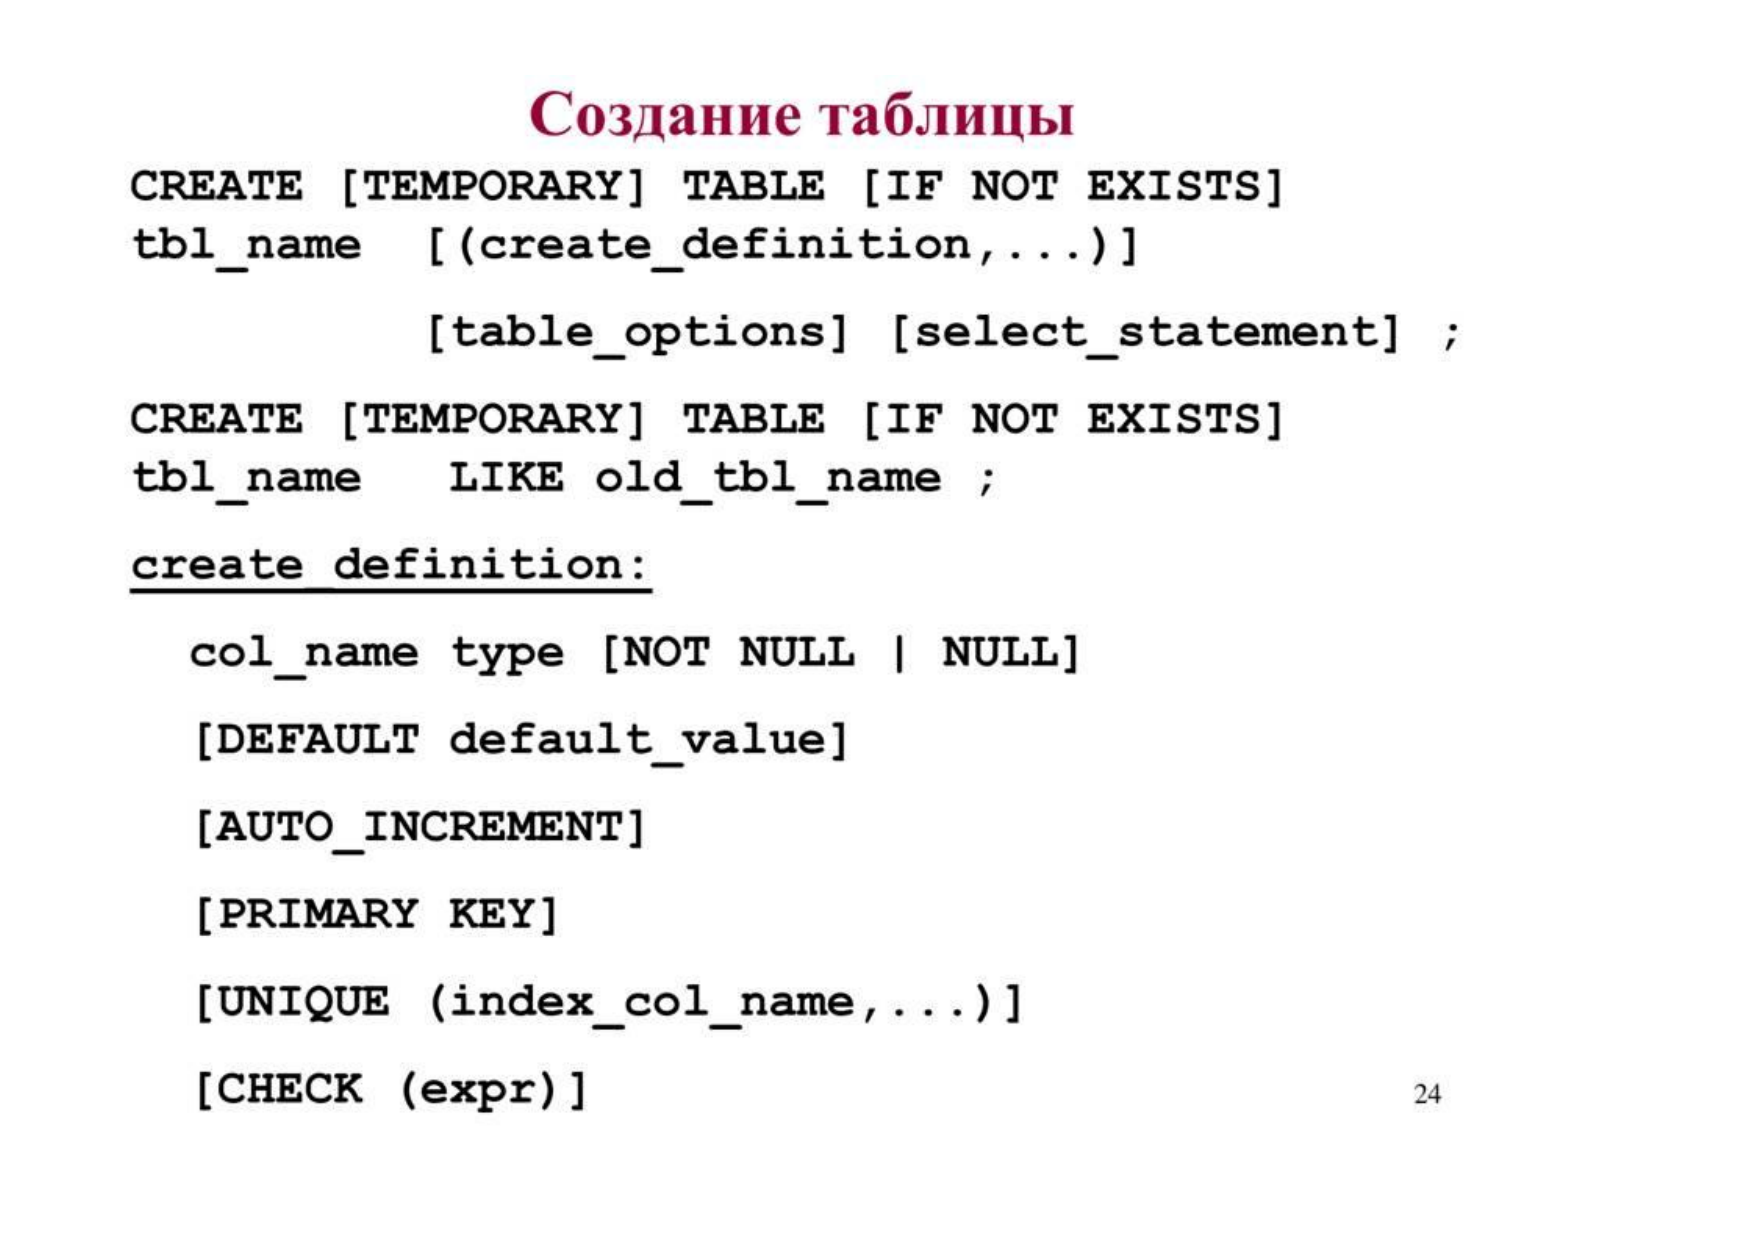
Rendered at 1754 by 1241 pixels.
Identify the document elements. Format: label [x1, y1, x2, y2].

picture [75, 75, 1529, 1166]
